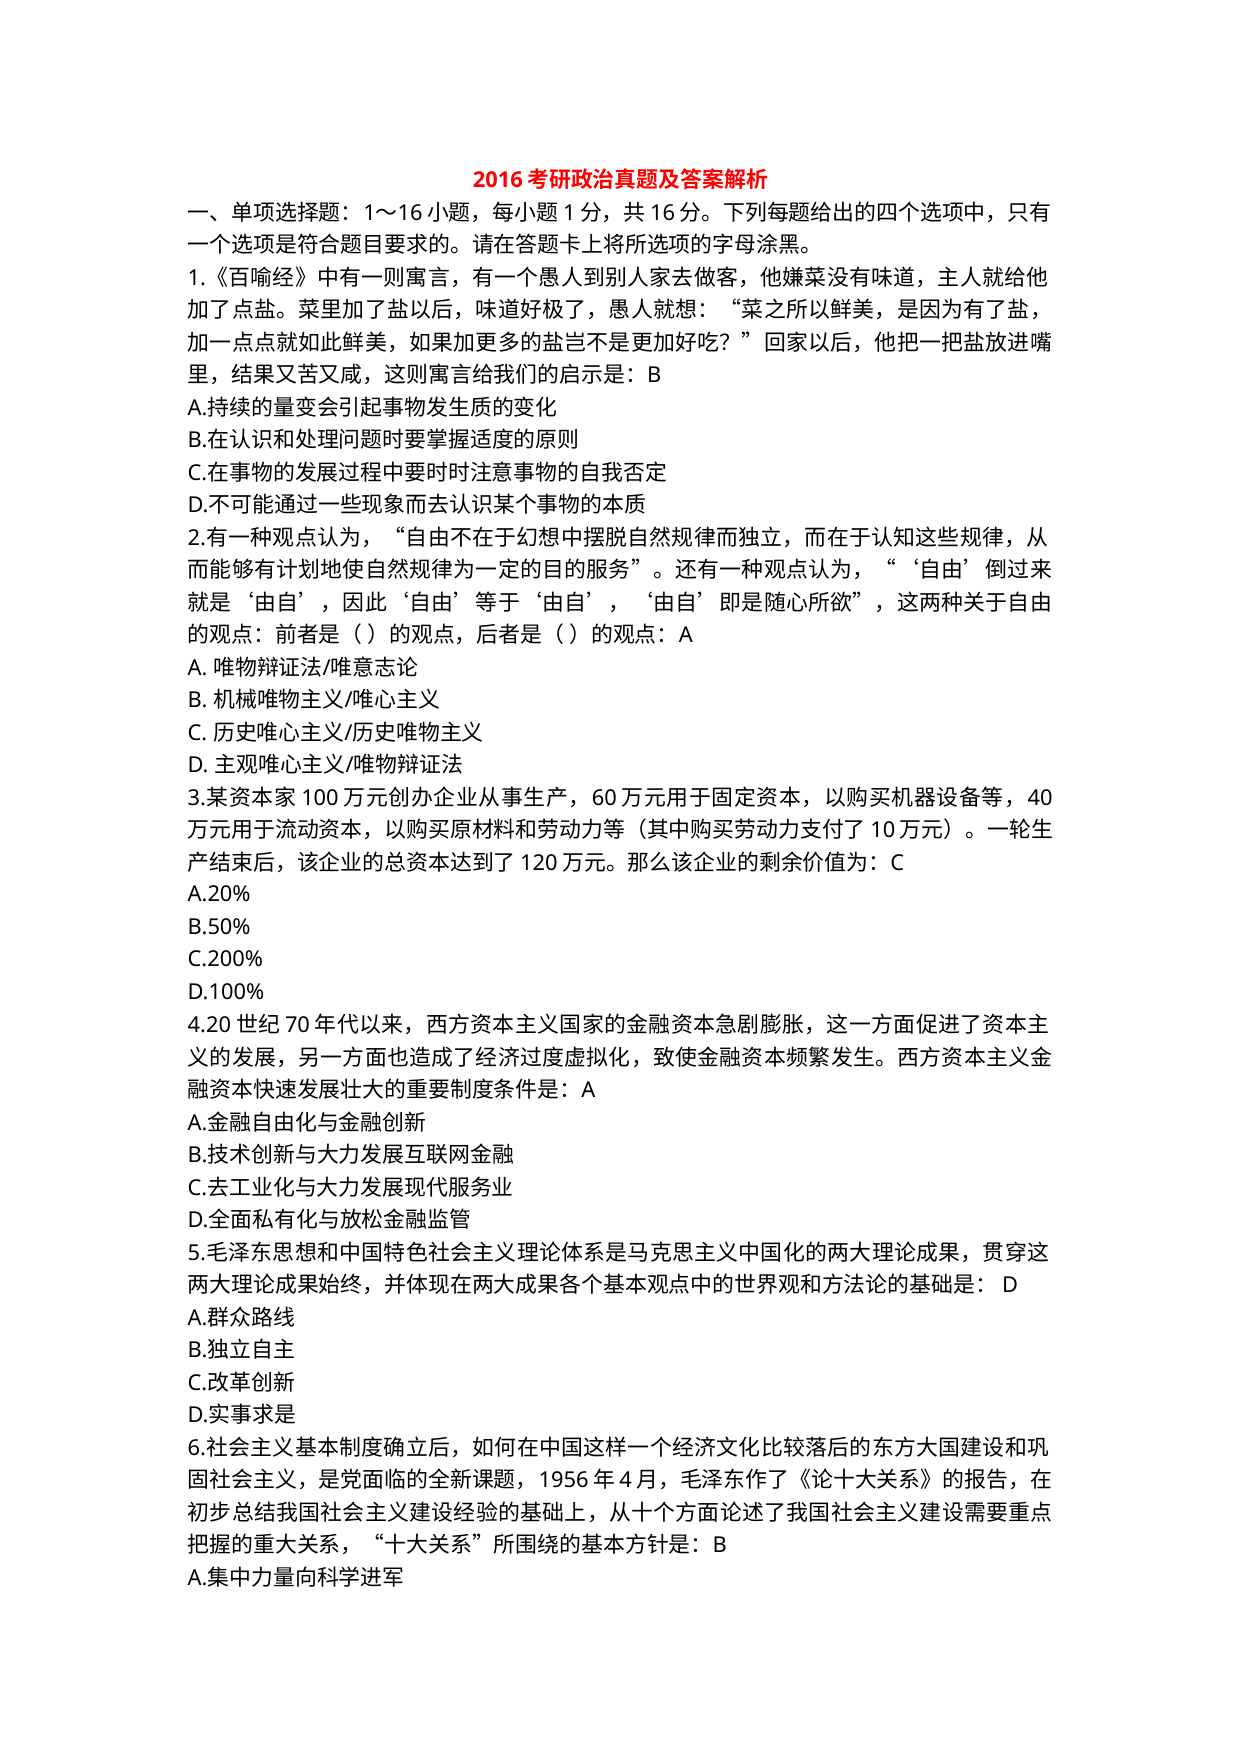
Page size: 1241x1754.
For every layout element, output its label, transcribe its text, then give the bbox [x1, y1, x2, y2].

text B. 机械唯物主义/唯心主义 [187, 682, 1053, 714]
text B.技术创新与大力发展互联网金融 [187, 1137, 1053, 1169]
text D.不可能通过一些现象而去认识某个事物的本质 [187, 487, 1053, 519]
text A.20% [187, 877, 1053, 909]
text D.全面私有化与放松金融监管 [187, 1202, 1053, 1234]
text 一、单项选择题：1～16小题，每小题1分，共16分。下列每题给出的四个选项中，只有一个选项是符合题目要求的。请在答题卡上将所选项的字母涂黑。 [187, 194, 1053, 259]
text B.50% [187, 909, 1053, 942]
text 6.社会主义基本制度确立后，如何在中国这样一个经济文化比较落后的东方大国建设和巩固社会主义，是党面临的全新课题，1956年4月，毛泽东作了《论十大关系》的报告，在初步总结我国社会主义建设经验的基础上，从十个方面论述了我国社会主义建设需要重点把握的重大关系，“十大关系”所围绕的基本方针是：B [187, 1429, 1053, 1559]
text 4.20世纪70年代以来，西方资本主义国家的金融资本急剧膨胀，这一方面促进了资本主义的发展，另一方面也造成了经济过度虚拟化，致使金融资本频繁发生。西方资本主义金融资本快速发展壮大的重要制度条件是：A [187, 1007, 1053, 1104]
text D.100% [187, 974, 1053, 1007]
text B.在认识和处理问题时要掌握适度的原则 [187, 422, 1053, 454]
text C.去工业化与大力发展现代服务业 [187, 1169, 1053, 1202]
text D.实事求是 [187, 1397, 1053, 1429]
text D. 主观唯心主义/唯物辩证法 [187, 747, 1053, 779]
text C. 历史唯心主义/历史唯物主义 [187, 714, 1053, 747]
text C.改革创新 [187, 1364, 1053, 1397]
text C.在事物的发展过程中要时时注意事物的自我否定 [187, 454, 1053, 487]
text 3.某资本家100万元创办企业从事生产，60万元用于固定资本，以购买机器设备等，40万元用于流动资本，以购买原材料和劳动力等（其中购买劳动力支付了10万元）。一轮生产结束后，该企业的总资本达到了120万元。那么该企业的剩余价值为：C [187, 779, 1053, 877]
text 2016考研政治真题及答案解析 [187, 162, 1053, 194]
text 5.毛泽东思想和中国特色社会主义理论体系是马克思主义中国化的两大理论成果，贯穿这两大理论成果始终，并体现在两大成果各个基本观点中的世界观和方法论的基础是： D [187, 1234, 1053, 1299]
text A.集中力量向科学进军 [187, 1559, 1053, 1592]
text A.金融自由化与金融创新 [187, 1104, 1053, 1137]
text A.持续的量变会引起事物发生质的变化 [187, 389, 1053, 422]
text 2.有一种观点认为，“自由不在于幻想中摆脱自然规律而独立，而在于认知这些规律，从而能够有计划地使自然规律为一定的目的服务”。还有一种观点认为，“‘自由’倒过来就是‘由自’，因此‘自由’等于‘由自’，‘由自’即是随心所欲”，这两种关于自由的观点：前者是（ ）的观点，后者是（ ）的观点：A [187, 519, 1053, 649]
text A. 唯物辩证法/唯意志论 [187, 649, 1053, 682]
text C.200% [187, 942, 1053, 974]
text 1.《百喻经》中有一则寓言，有一个愚人到别人家去做客，他嫌菜没有味道，主人就给他加了点盐。菜里加了盐以后，味道好极了，愚人就想：“菜之所以鲜美，是因为有了盐，加一点点就如此鲜美，如果加更多的盐岂不是更加好吃？”回家以后，他把一把盐放进嘴里，结果又苦又咸，这则寓言给我们的启示是：B [187, 259, 1053, 389]
text A.群众路线 [187, 1299, 1053, 1332]
text B.独立自主 [187, 1332, 1053, 1364]
